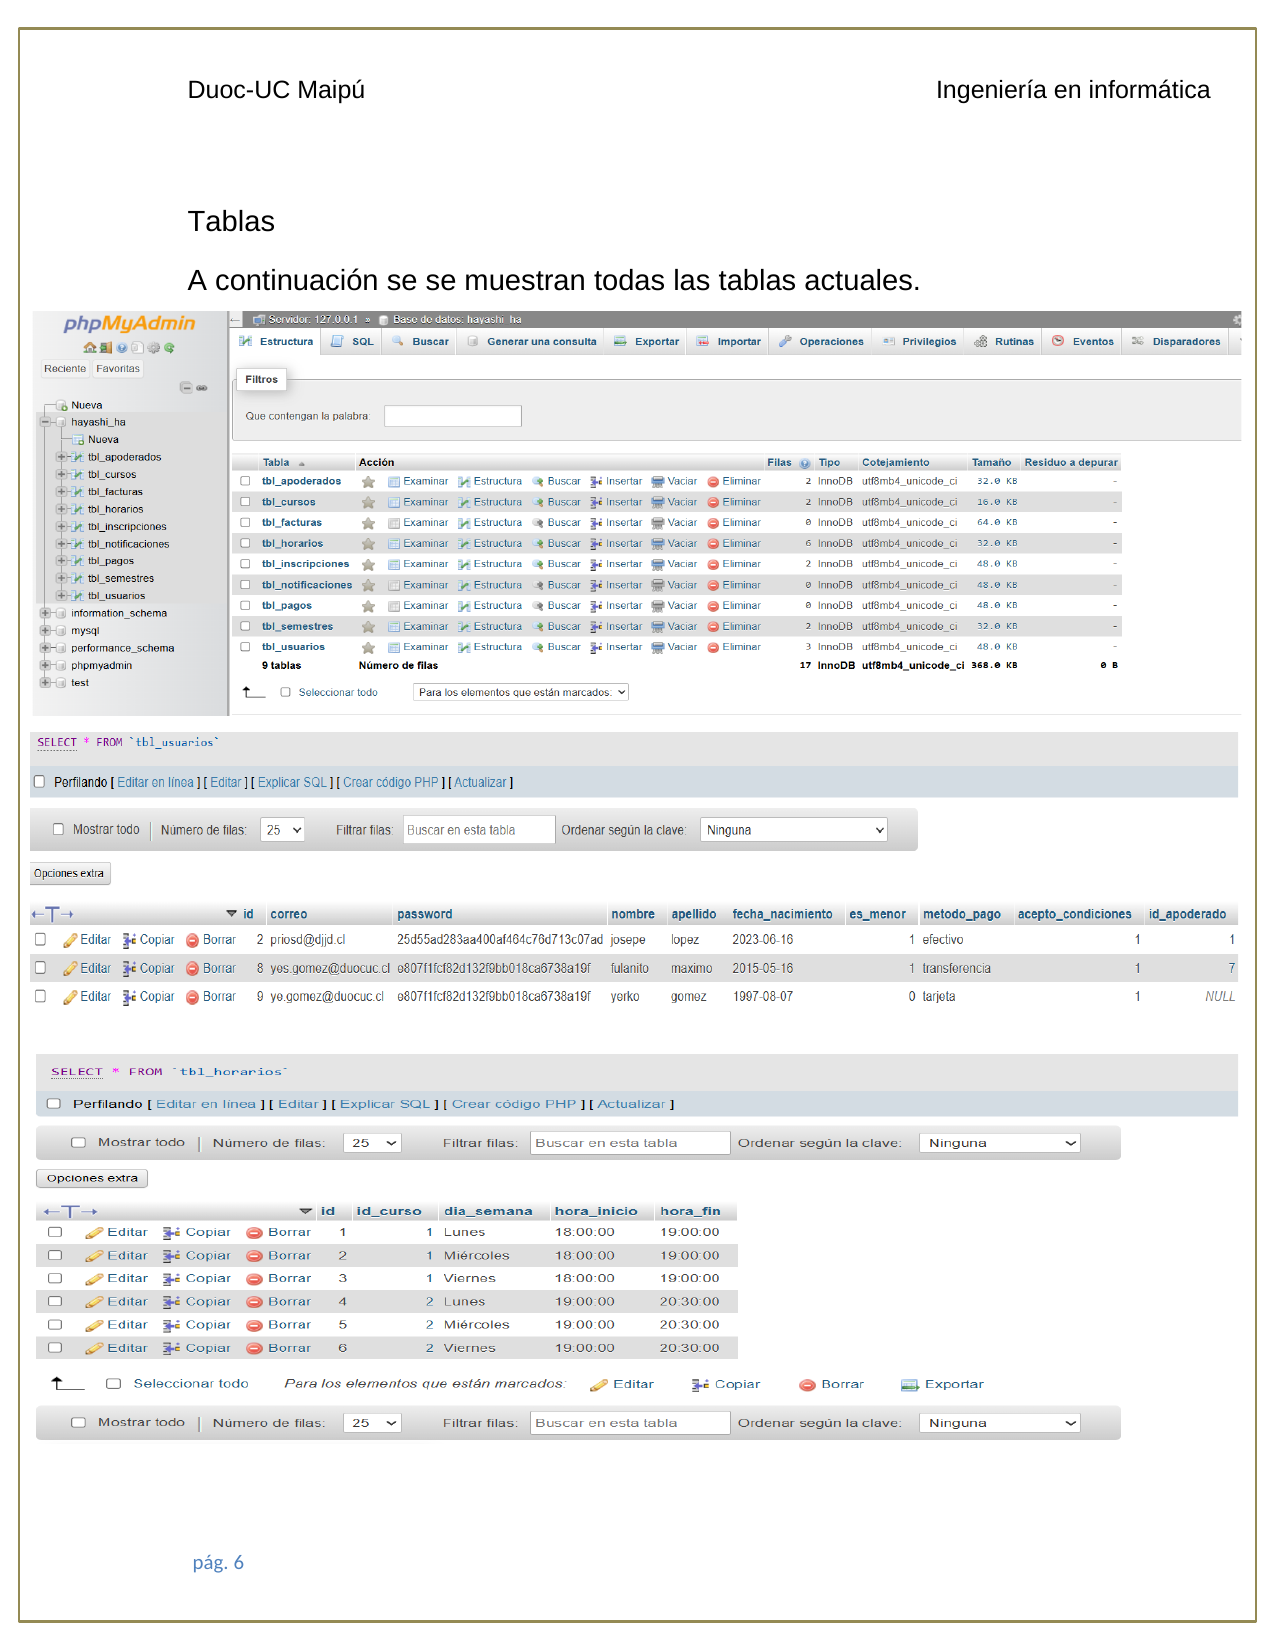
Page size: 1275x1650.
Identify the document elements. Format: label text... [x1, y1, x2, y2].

text Tablas [187, 204, 1087, 237]
picture [30, 732, 1239, 1021]
text A continuación se se muestran todas las tablas actuales. [187, 263, 1087, 297]
picture [31, 1054, 1239, 1444]
picture [32, 311, 1242, 716]
